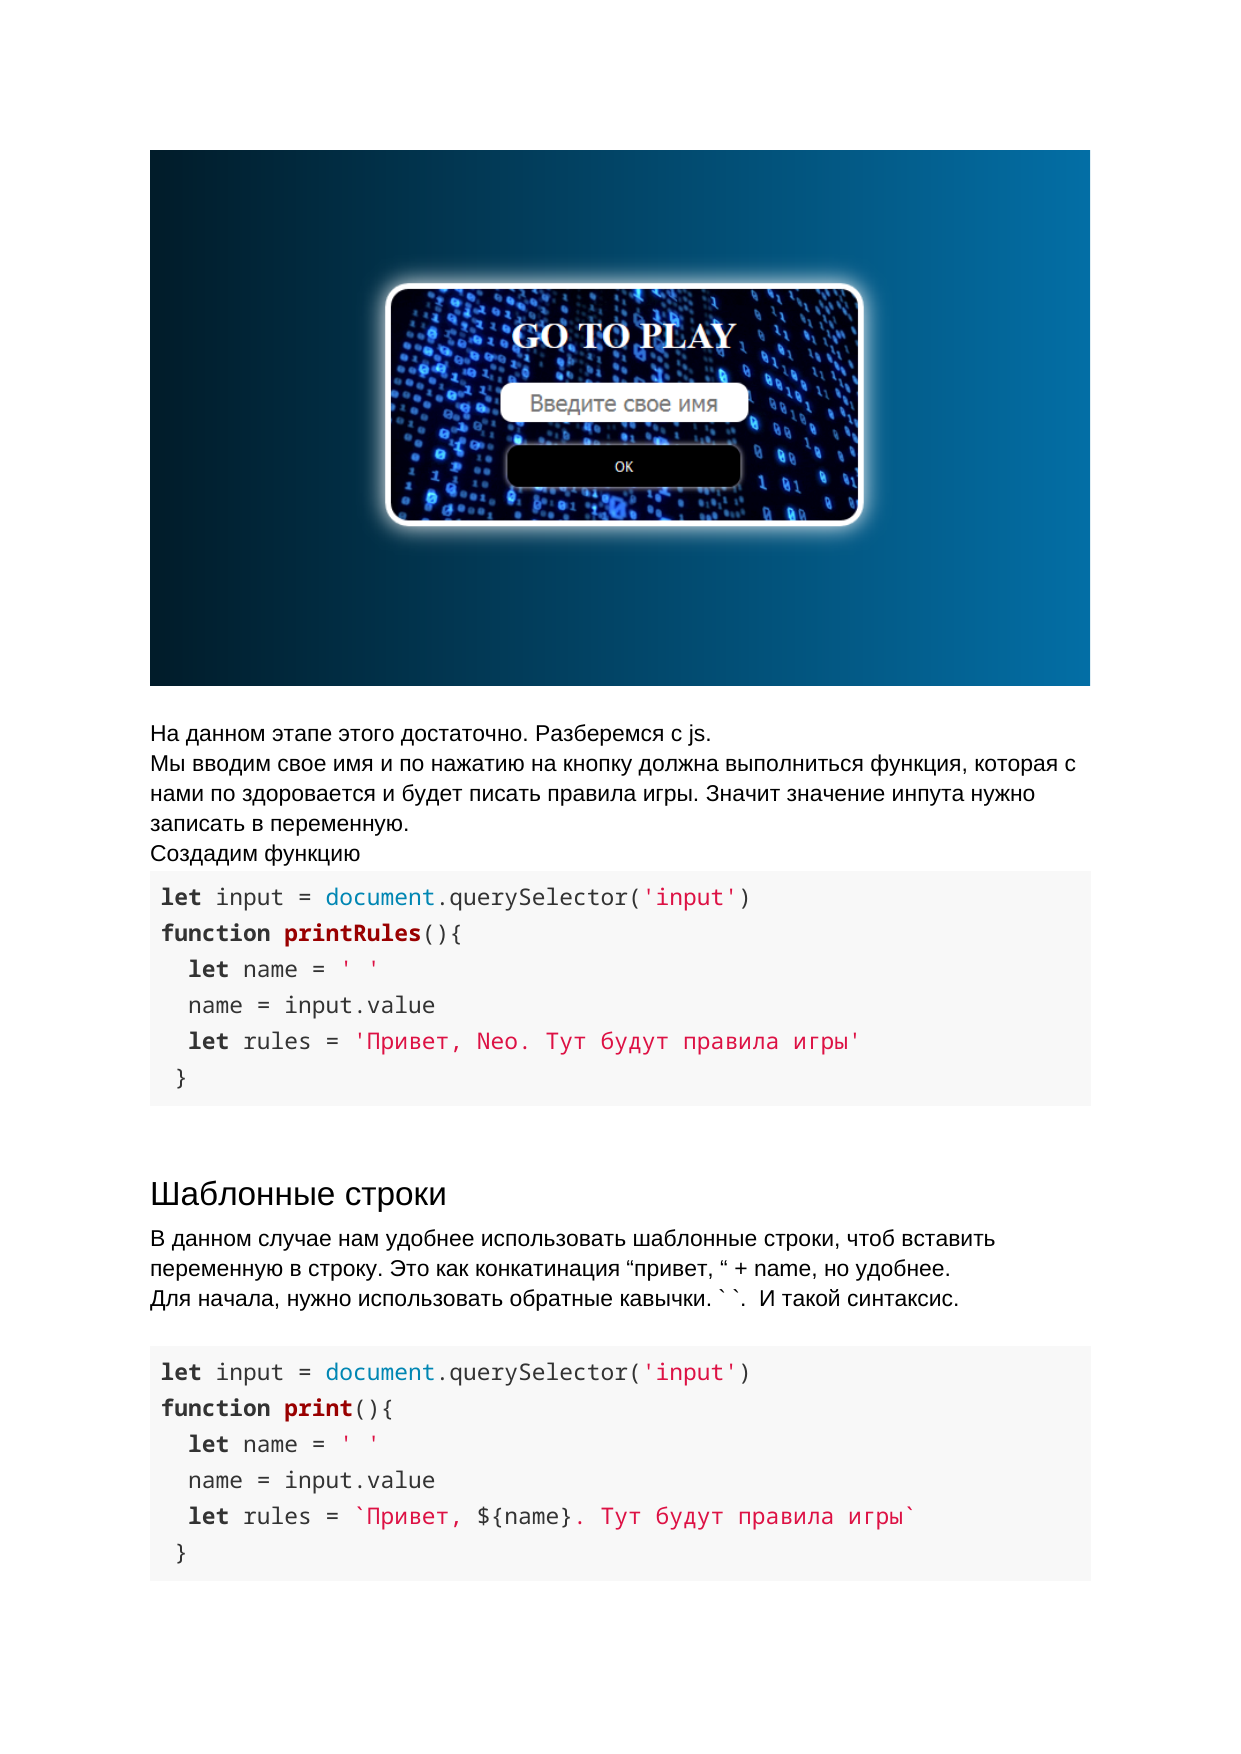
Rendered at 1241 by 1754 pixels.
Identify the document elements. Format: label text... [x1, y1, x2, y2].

table_header let input = document.querySelector('input') function print(){ let name = ' ' name = input.value let rules = `Привет, ${name}. Тут будут правила игры` } [150, 1346, 1091, 1581]
text В данном случае нам удобнее использовать шаблонные строки, чтоб вставить переменную в строку. Это как конкатинация “привет, “ + name, но удобнее. [150, 1225, 1090, 1281]
subtitle Шаблонные строки [150, 1174, 1090, 1212]
text Создадим функцию [150, 840, 1090, 867]
table_header let input = document.querySelector('input') function printRules(){ let name = ' ' name = input.value let rules = 'Привет, Neo. Тут будут правила игры' } [150, 871, 1091, 1106]
text На данном этапе этого достаточно. Разберемся с js. [150, 719, 1090, 746]
picture [363, 258, 883, 551]
text Для начала, нужно использовать обратные кавычки. ` `. И такой синтаксис. [150, 1285, 1090, 1312]
text Мы вводим свое имя и по нажатию на кнопку должна выполниться функция, которая с нами по здоровается и будет писать правила игры. Значит значение инпута нужно записать в переменную. [150, 750, 1090, 836]
picture [150, 150, 212, 686]
